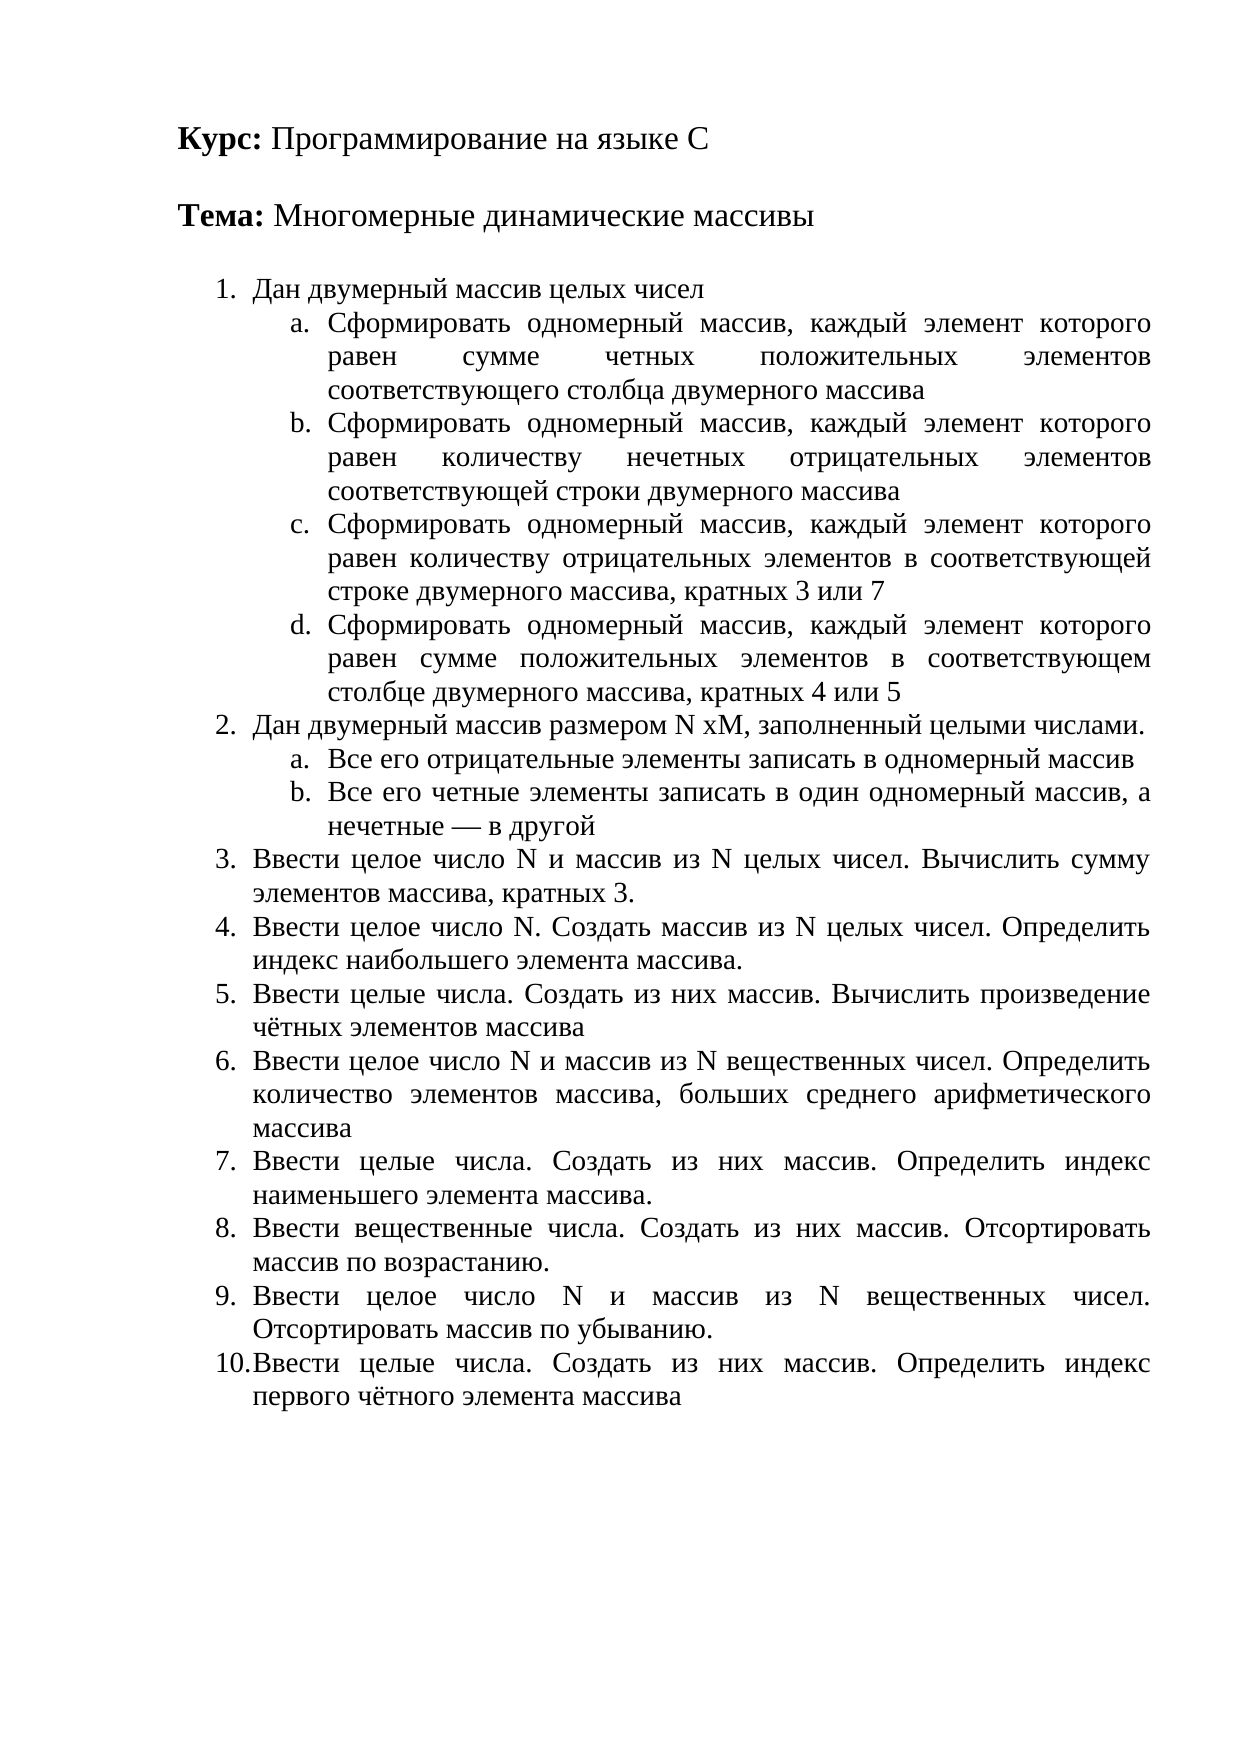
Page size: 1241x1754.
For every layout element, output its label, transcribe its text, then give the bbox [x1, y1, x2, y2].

list Ввести вещественные числа. Создать из них массив. Отсортировать массив по возрастанию. [215, 1211, 1152, 1278]
list Дан двумерный массив целых чисел [215, 271, 1152, 305]
list Сформировать одномерный массив, каждый элемент которого равен сумме четных положительных элементов соответствующего столбца двумерного массива [290, 305, 1152, 406]
list Ввести целые числа. Создать из них массив. Вычислить произведение чётных элементов массива [215, 976, 1152, 1043]
list Ввести целое число N и массив из N целых чисел. Вычислить сумму элементов массива, кратных 3. [215, 842, 1152, 909]
text Курс: Программирование на языке С [177, 118, 1152, 156]
list Сформировать одномерный массив, каждый элемент которого равен количеству отрицательных элементов в соответствующей строке двумерного массива, кратных 3 или 7 [290, 506, 1152, 607]
list Ввести целое число N и массив из N вещественных чисел. Определить количество элементов массива, больших среднего арифметического массива [215, 1043, 1152, 1143]
list Ввести целое число N. Создать массив из N целых чисел. Определить индекс наибольшего элемента массива. [215, 909, 1152, 976]
list Ввести целые числа. Создать из них массив. Определить индекс первого чётного элемента массива [215, 1345, 1152, 1412]
list Сформировать одномерный массив, каждый элемент которого равен сумме положительных элементов в соответствующем столбце двумерного массива, кратных 4 или 5 [290, 607, 1152, 707]
list Ввести целые числа. Создать из них массив. Определить индекс наименьшего элемента массива. [215, 1143, 1152, 1211]
list Все его отрицательные элементы записать в одномерный массив [290, 741, 1152, 774]
list Сформировать одномерный массив, каждый элемент которого равен количеству нечетных отрицательных элементов соответствующей строки двумерного массива [290, 406, 1152, 506]
list Все его четные элементы записать в один одномерный массив, а нечетные — в другой [290, 774, 1152, 842]
list Дан двумерный массив размером N xM, заполненный целыми числами. [215, 707, 1152, 741]
list Ввести целое число N и массив из N вещественных чисел. Отсортировать массив по убыванию. [215, 1278, 1152, 1345]
text Тема: Многомерные динамические массивы [177, 195, 1152, 233]
